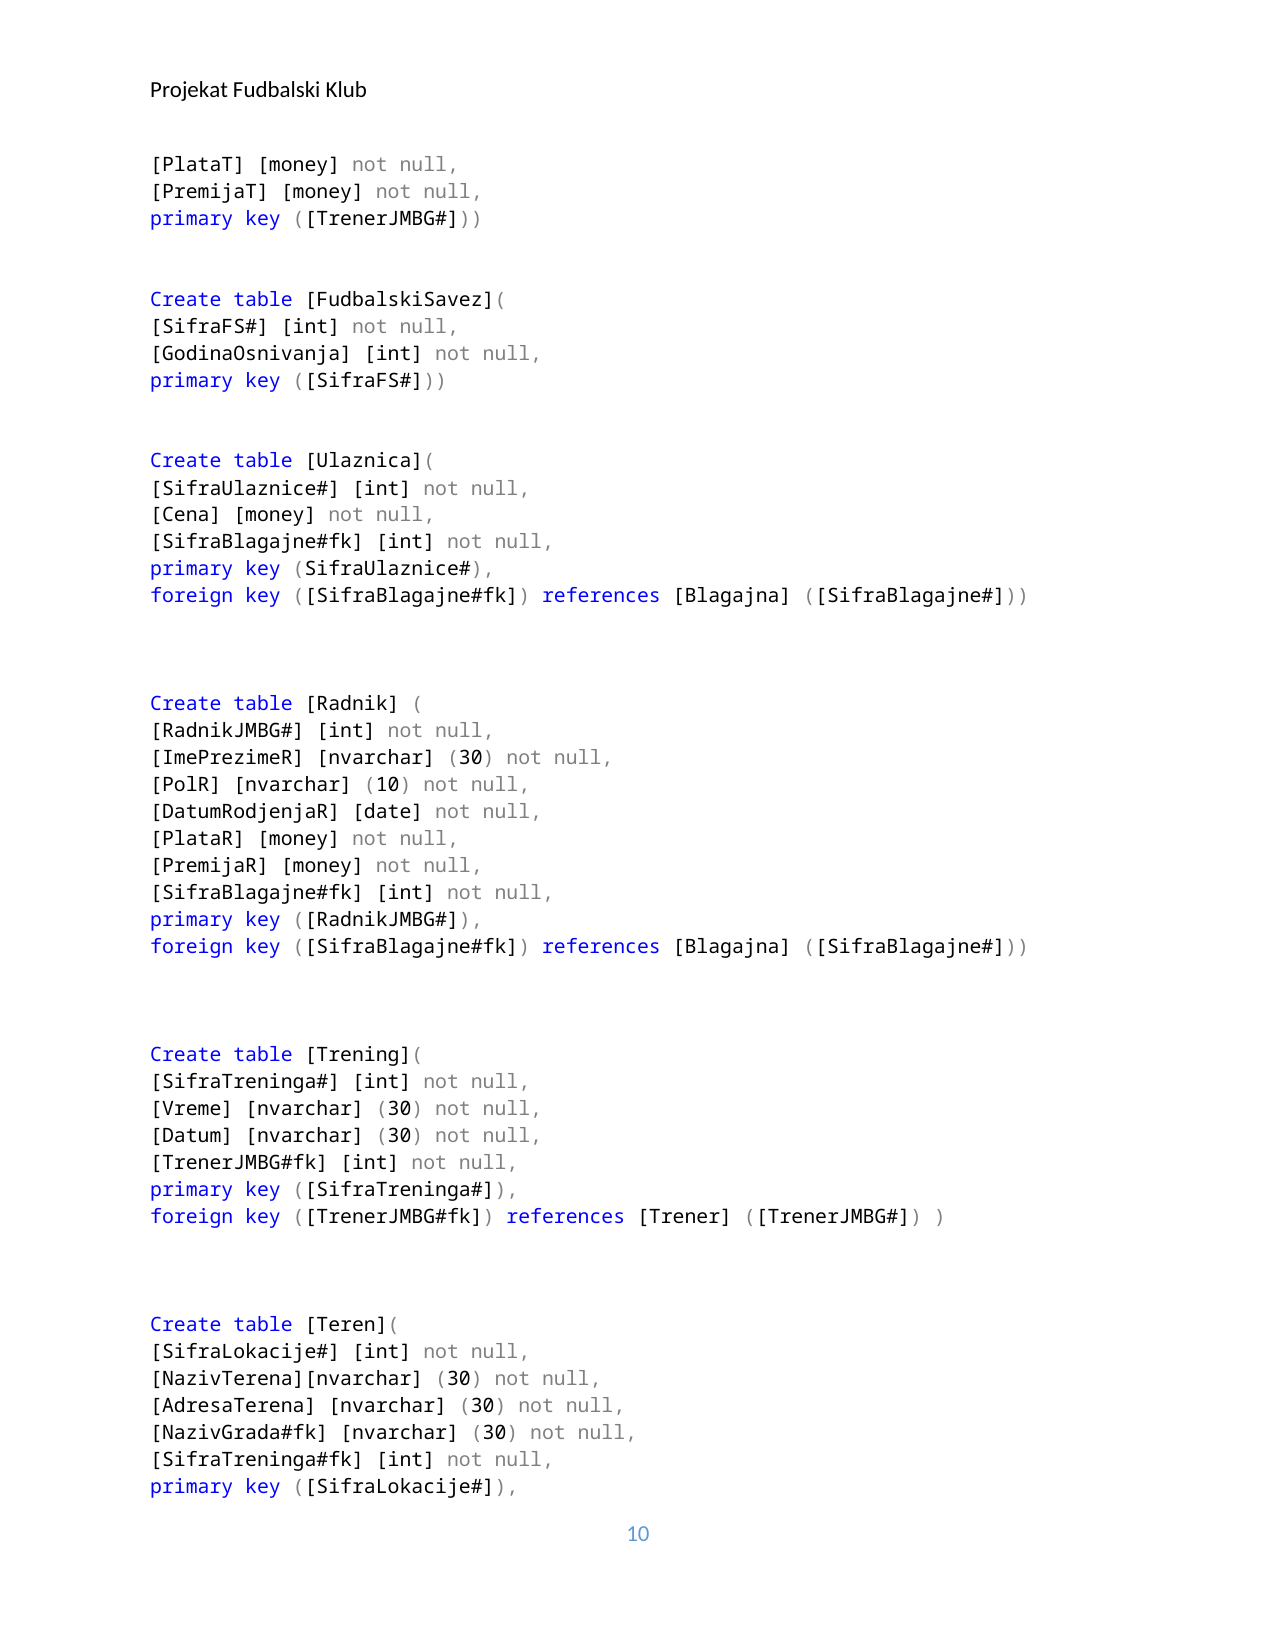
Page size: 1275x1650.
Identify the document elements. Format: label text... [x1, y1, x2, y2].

text [SifraFS#] [int] not null, [150, 312, 1125, 339]
text Create table [Radnik] ( [150, 689, 1125, 717]
text [SifraLokacije#] [int] not null, [150, 1337, 1125, 1364]
text [SifraTreninga#fk] [int] not null, [150, 1445, 1125, 1472]
text Create table [Teren]( [150, 1310, 1125, 1337]
text [RadnikJMBG#] [int] not null, [150, 717, 1125, 743]
text Create table [Trening]( [150, 1040, 1125, 1067]
text [SifraUlaznice#] [int] not null, [150, 474, 1125, 501]
text [NazivGrada#fk] [nvarchar] (30) not null, [150, 1418, 1125, 1445]
text foreign key ([TrenerJMBG#fk]) references [Trener] ([TrenerJMBG#]) ) [150, 1202, 1125, 1229]
text [GodinaOsnivanja] [int] not null, [150, 339, 1125, 366]
text [SifraTreninga#] [int] not null, [150, 1067, 1125, 1094]
text [PlataT] [money] not null, [150, 150, 1125, 177]
text primary key ([TrenerJMBG#])) [150, 204, 1125, 231]
text primary key ([RadnikJMBG#]), [150, 905, 1125, 932]
text [PremijaR] [money] not null, [150, 851, 1125, 878]
text primary key (SifraUlaznice#), [150, 555, 1125, 582]
text [Datum] [nvarchar] (30) not null, [150, 1121, 1125, 1148]
text Create table [FudbalskiSavez]( [150, 285, 1125, 312]
text [SifraBlagajne#fk] [int] not null, [150, 528, 1125, 555]
text [DatumRodjenjaR] [date] not null, [150, 797, 1125, 824]
text Create table [Ulaznica]( [150, 447, 1125, 474]
text [PremijaT] [money] not null, [150, 177, 1125, 204]
text [PlataR] [money] not null, [150, 824, 1125, 851]
text foreign key ([SifraBlagajne#fk]) references [Blagajna] ([SifraBlagajne#])) [150, 582, 1125, 609]
text [Vreme] [nvarchar] (30) not null, [150, 1094, 1125, 1121]
text [Cena] [money] not null, [150, 501, 1125, 528]
text [AdresaTerena] [nvarchar] (30) not null, [150, 1391, 1125, 1418]
text [PolR] [nvarchar] (10) not null, [150, 771, 1125, 797]
text [NazivTerena][nvarchar] (30) not null, [150, 1364, 1125, 1391]
text [ImePrezimeR] [nvarchar] (30) not null, [150, 743, 1125, 771]
text [SifraBlagajne#fk] [int] not null, [150, 878, 1125, 905]
text primary key ([SifraLokacije#]), [150, 1472, 1125, 1499]
text foreign key ([SifraBlagajne#fk]) references [Blagajna] ([SifraBlagajne#])) [150, 932, 1125, 959]
text primary key ([SifraFS#])) [150, 366, 1125, 393]
text [TrenerJMBG#fk] [int] not null, [150, 1148, 1125, 1175]
text primary key ([SifraTreninga#]), [150, 1175, 1125, 1202]
